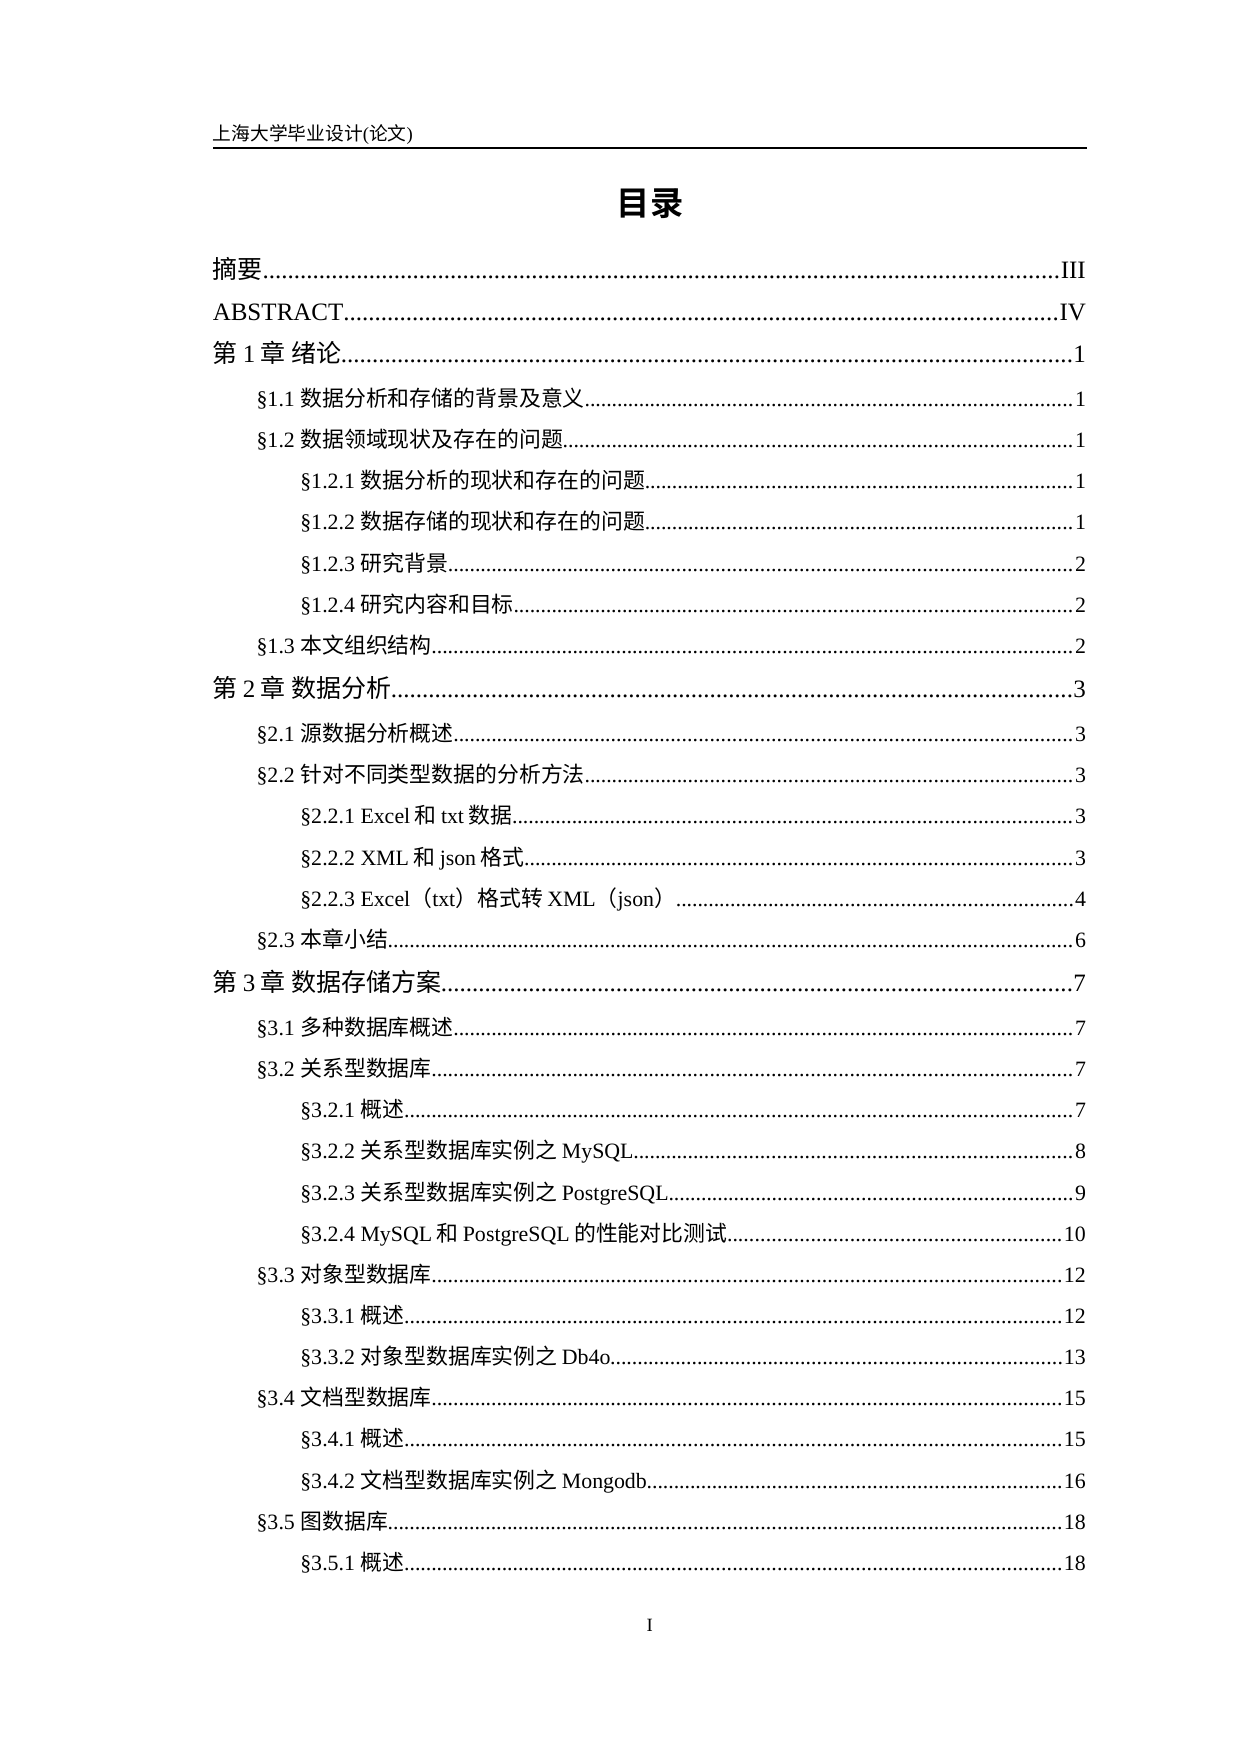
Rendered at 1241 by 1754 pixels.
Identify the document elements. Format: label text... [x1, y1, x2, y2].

text §2.2.1 Excel和txt数据 3 [300, 798, 1087, 830]
text §2.2.2 XML和json格式 3 [300, 839, 1087, 871]
text §1.2.1 数据分析的现状和存在的问题 1 [300, 463, 1087, 495]
text §1.2 数据领域现状及存在的问题 1 [256, 422, 1087, 454]
text §3.3 对象型数据库 12 [256, 1257, 1087, 1288]
text §3.1 多种数据库概述 7 [256, 1010, 1087, 1042]
text §3.2.1 概述 7 [300, 1092, 1087, 1124]
text §3.4.2 文档型数据库实例之Mongodb 16 [300, 1463, 1087, 1494]
text §2.2 针对不同类型数据的分析方法 3 [256, 757, 1087, 789]
text 第3章 数据存储方案 7 [213, 963, 1087, 999]
title 目录 [213, 177, 1087, 225]
text §3.2.4 MySQL和PostgreSQL的性能对比测试 10 [300, 1216, 1087, 1247]
text §3.2 关系型数据库 7 [256, 1051, 1087, 1083]
text §2.2.3 Excel（txt）格式转XML（json） 4 [300, 881, 1087, 912]
text §1.1 数据分析和存储的背景及意义 1 [256, 381, 1087, 413]
text §3.3.1 概述 12 [300, 1298, 1087, 1330]
text §1.2.3 研究背景 2 [300, 546, 1087, 577]
text §3.2.2 关系型数据库实例之MySQL 8 [300, 1133, 1087, 1165]
text §3.5.1 概述 18 [300, 1545, 1087, 1577]
text §3.4 文档型数据库 15 [256, 1380, 1087, 1412]
text §3.5 图数据库 18 [256, 1504, 1087, 1535]
text §3.2.3 关系型数据库实例之PostgreSQL 9 [300, 1174, 1087, 1206]
text §3.3.2 对象型数据库实例之Db4o 13 [300, 1339, 1087, 1371]
text §3.4.1 概述 15 [300, 1421, 1087, 1453]
text ABSTRACT IV [213, 297, 1087, 325]
text §1.3 本文组织结构 2 [256, 628, 1087, 659]
text 第2章 数据分析 3 [213, 669, 1087, 705]
text §2.3 本章小结 6 [256, 922, 1087, 953]
text §1.2.2 数据存储的现状和存在的问题 1 [300, 504, 1087, 536]
text 摘要 III [213, 249, 1087, 286]
text §2.1 源数据分析概述 3 [256, 716, 1087, 748]
text §1.2.4 研究内容和目标 2 [300, 587, 1087, 618]
text 第1章 绪论 1 [213, 334, 1087, 370]
